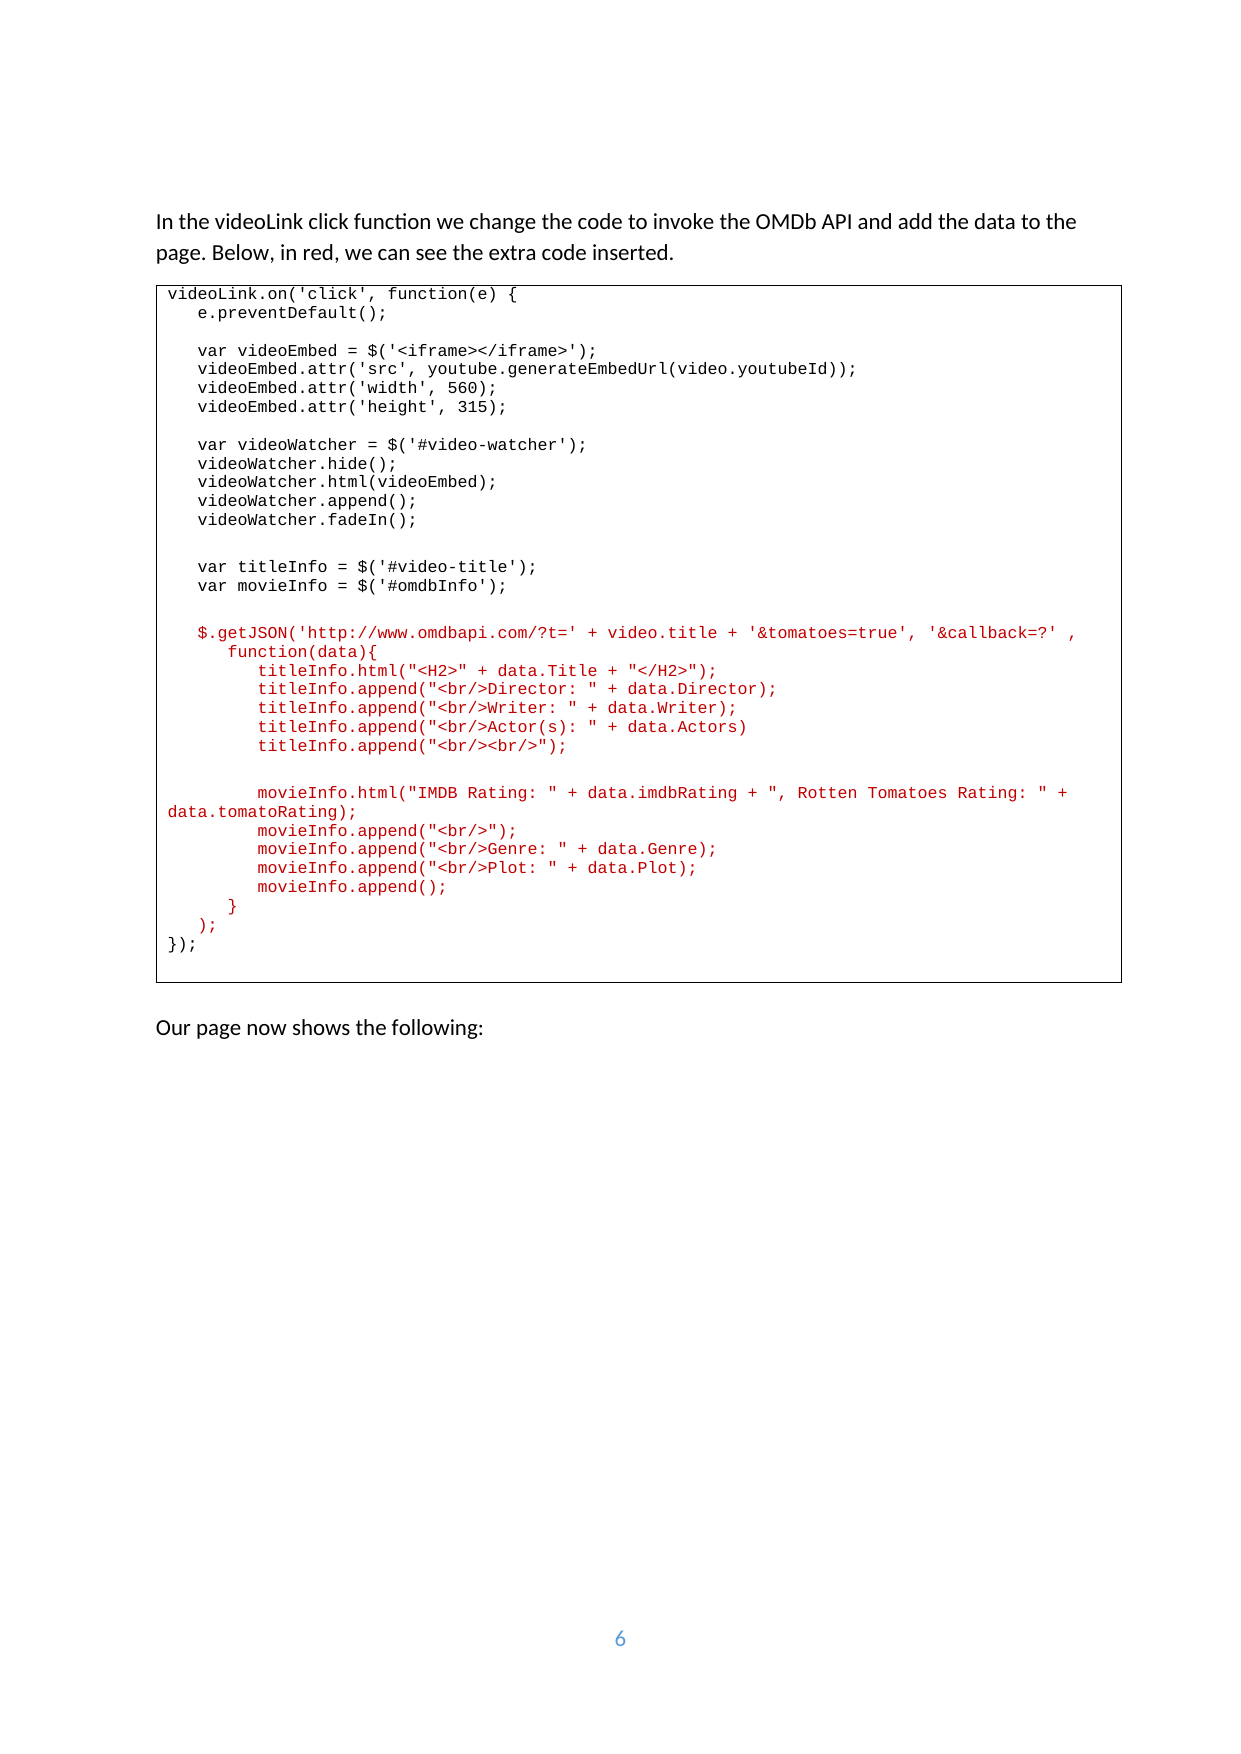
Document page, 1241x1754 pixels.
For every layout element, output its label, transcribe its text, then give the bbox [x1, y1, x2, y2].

list In the videoLink click function we change the code to invoke the OMDb API and add the data to the page. Below, in red, we can see the extra code inserted. [156, 207, 1122, 266]
table_header videoLink.on('click', function(e) { e.preventDefault(); var videoEmbed = $('<iframe></iframe>'); videoEmbed.attr('src', youtube.generateEmbedUrl(video.youtubeId)); videoEmbed.attr('width', 560); videoEmbed.attr('height', 315); var videoWatcher = $('#video-watcher'); videoWatcher.hide(); videoWatcher.html(videoEmbed); videoWatcher.append(); videoWatcher.fadeIn(); var titleInfo = $('#video-title'); var movieInfo = $('#omdbInfo'); $.getJSON('http://www.omdbapi.com/?t=' + video.title + '&tomatoes=true', '&callback=?' , function(data){ titleInfo.html("<H2>" + data.Title + "</H2>"); titleInfo.append("<br/>Director: " + data.Director); titleInfo.append("<br/>Writer: " + data.Writer); titleInfo.append("<br/>Actor(s): " + data.Actors) titleInfo.append("<br/><br/>"); movieInfo.html("IMDB Rating: " + data.imdbRating + ", Rotten Tomatoes Rating: " + data.tomatoRating); movieInfo.append("<br/>"); movieInfo.append("<br/>Genre: " + data.Genre); movieInfo.append("<br/>Plot: " + data.Plot); movieInfo.append(); } ); }); [157, 286, 1121, 982]
list Our page now shows the following: [156, 1013, 1122, 1041]
